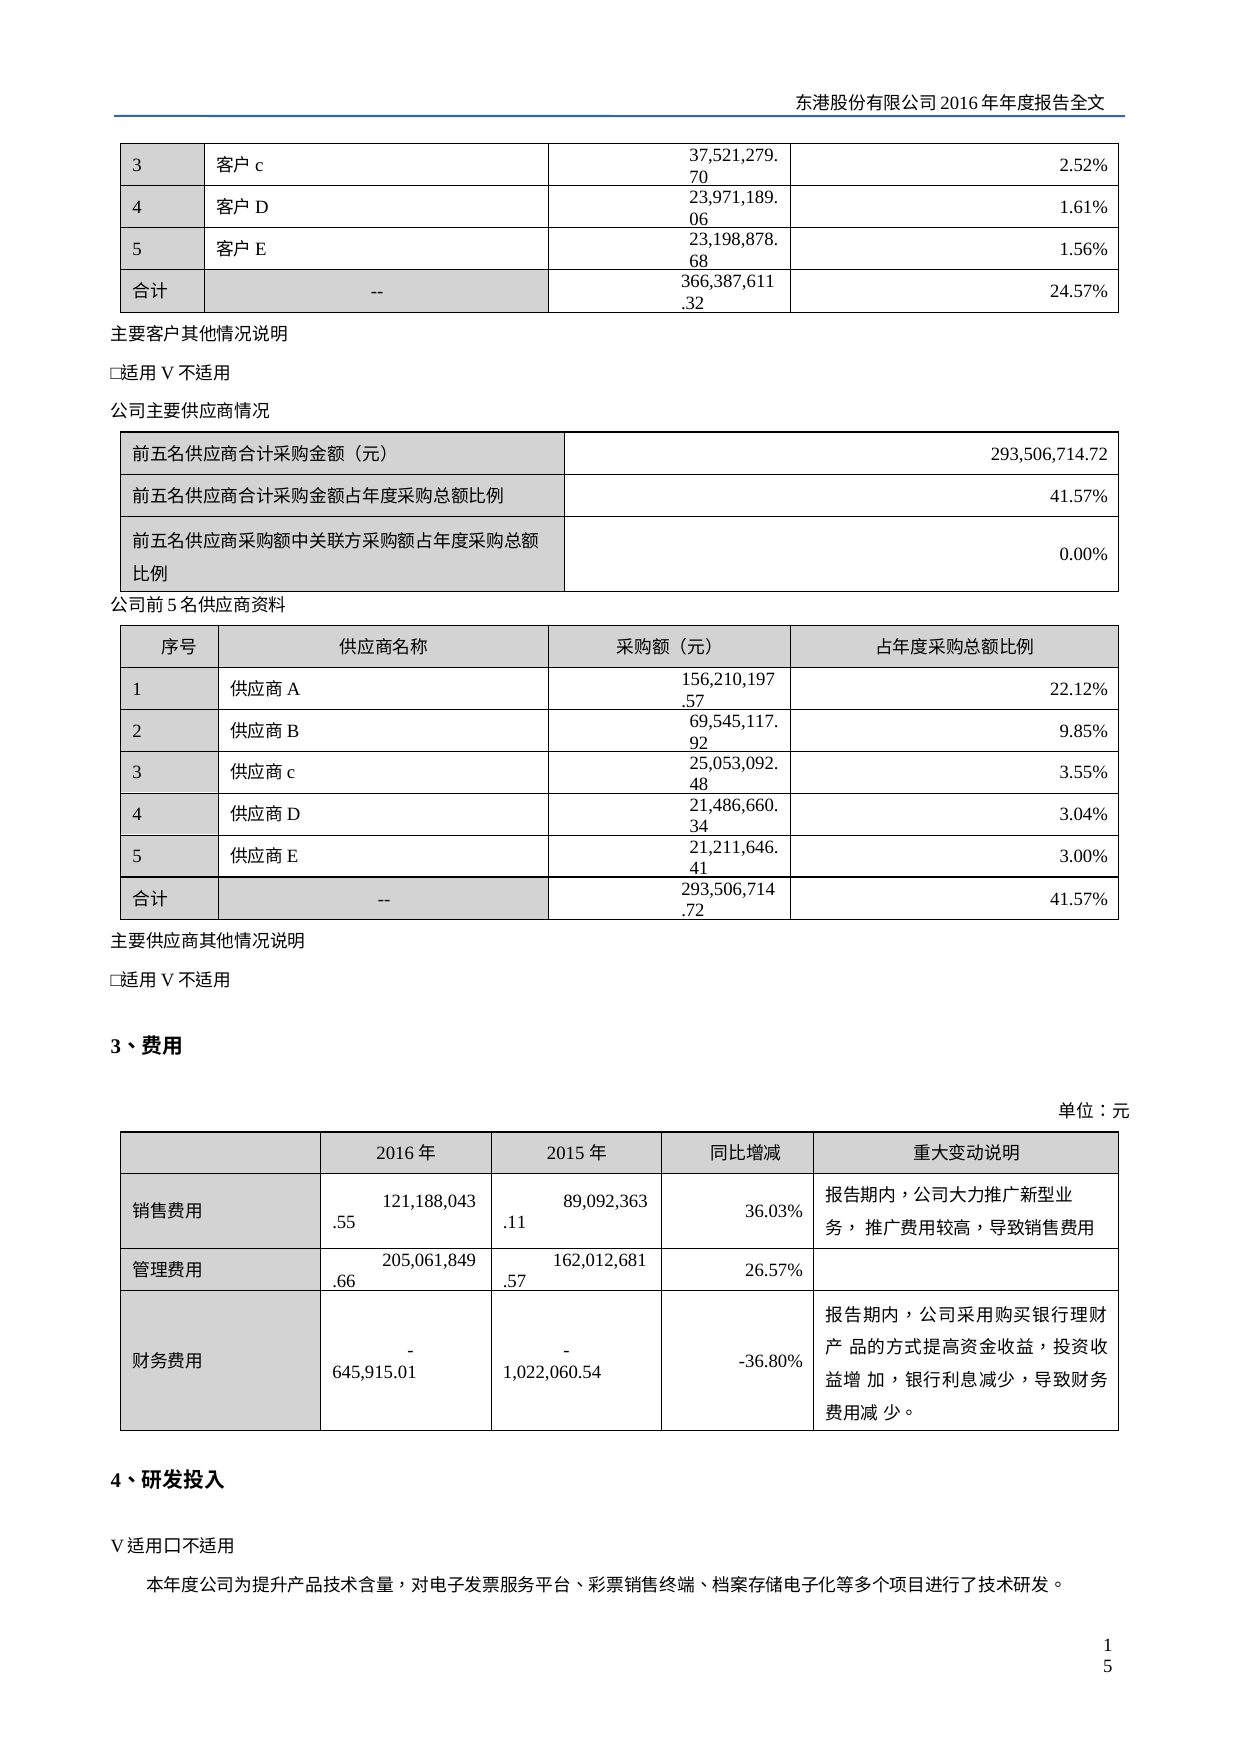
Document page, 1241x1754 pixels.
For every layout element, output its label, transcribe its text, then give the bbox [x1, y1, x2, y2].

table_cell 合计 [121, 878, 218, 919]
table_cell 财务费用 [121, 1291, 320, 1430]
table_header 2016 年 [321, 1133, 491, 1173]
table_cell 366,387,611.32 [549, 270, 790, 312]
table_cell 21,486,660.34 [549, 794, 790, 834]
table_cell 156,210,197.57 [549, 668, 790, 709]
table_cell 4 [121, 186, 204, 227]
table_cell 供应商D [219, 794, 548, 834]
table_cell -645,915.01 [321, 1291, 491, 1430]
table_header 前五名供应商合计采购金额（元） [121, 433, 564, 474]
table_cell 前五名供应商采购额中关联方采购额占年度采购总额 比例 [121, 517, 564, 591]
table_cell 36.03% [662, 1174, 813, 1248]
table_cell 供应商c [219, 752, 548, 792]
table_cell -- [219, 878, 548, 919]
table_cell 5 [121, 228, 204, 269]
table_cell -36.80% [662, 1291, 813, 1430]
table_cell 205,061,849.66 [321, 1249, 491, 1290]
table_header 重大变动说明 [814, 1133, 1118, 1173]
table_cell 报告期内，公司采用购买银行理财产 品的方式提高资金收益，投资收益增 加，银行利息减少，导致财务费用减 少。 [814, 1291, 1118, 1430]
table_cell 162,012,681.57 [492, 1249, 661, 1290]
table_header 同比增减 [662, 1133, 813, 1173]
table_header [121, 1133, 320, 1173]
table_cell 前五名供应商合计采购金额占年度采购总额比例 [121, 475, 564, 516]
table_cell -- [205, 270, 548, 312]
table_cell 供应商B [219, 710, 548, 751]
table_cell 合计 [121, 270, 204, 312]
table_cell 21,211,646.41 [549, 836, 790, 876]
table_cell 1.56% [791, 228, 1118, 269]
text 公司主要供应商情况 [110, 399, 1129, 423]
table_cell 23,971,189.06 [549, 186, 790, 227]
table_header 2015 年 [492, 1133, 661, 1173]
table_cell 1.61% [791, 186, 1118, 227]
text V适用口不适用 [110, 1533, 1129, 1558]
table_cell 供应商E [219, 836, 548, 876]
table_cell 客户D [205, 186, 548, 227]
table_cell 41.57% [791, 878, 1118, 919]
table_cell 3.00% [791, 836, 1118, 876]
table_cell 41.57% [565, 475, 1118, 516]
text 单位：元 [110, 1099, 1129, 1123]
table_cell 3 [121, 752, 218, 792]
table_header 占年度采购总额比例 [791, 626, 1118, 667]
text 公司前5名供应商资料 [110, 592, 1129, 616]
table_cell 管理费用 [121, 1249, 320, 1290]
table_header 采购额（元） [549, 626, 790, 667]
table_cell 26.57% [662, 1249, 813, 1290]
table_cell 4 [121, 794, 218, 834]
table_cell 22.12% [791, 668, 1118, 709]
table_header 3 [121, 144, 204, 185]
table_header 客户c [205, 144, 548, 185]
table_cell 89,092,363.11 [492, 1174, 661, 1248]
table_cell 报告期内，公司大力推广新型业务， 推广费用较高，导致销售费用增加。 [814, 1174, 1118, 1248]
table_cell 供应商A [219, 668, 548, 709]
table_cell 9.85% [791, 710, 1118, 751]
table_cell 23,198,878.68 [549, 228, 790, 269]
table_cell 3.04% [791, 794, 1118, 834]
table_cell 销售费用 [121, 1174, 320, 1248]
table_cell [814, 1249, 1118, 1290]
text 4、研发投入 [110, 1465, 1129, 1493]
table_cell -1,022,060.54 [492, 1291, 661, 1430]
table_cell 69,545,117.92 [549, 710, 790, 751]
text □适用V不适用 [110, 967, 1129, 991]
table_cell 5 [121, 836, 218, 876]
text 主要供应商其他情况说明 [110, 928, 1129, 952]
table_header 293,506,714.72 [565, 433, 1118, 474]
table_header 供应商名称 [219, 626, 548, 667]
table_cell 客户E [205, 228, 548, 269]
table_cell 3.55% [791, 752, 1118, 792]
text 3、费用 [110, 1031, 1129, 1059]
table_header 2.52% [791, 144, 1118, 185]
table_cell 1 [121, 668, 218, 709]
table_cell 2 [121, 710, 218, 751]
text 主要客户其他情况说明 [110, 321, 1129, 346]
table_cell 293,506,714.72 [549, 878, 790, 919]
table_header 37,521,279.70 [549, 144, 790, 185]
table_header 序号 [121, 626, 218, 667]
text 本年度公司为提升产品技术含量，对电子发票服务平台、彩票销售终端、档案存储电子化等多个项目进行了技术研发。 [110, 1573, 1129, 1597]
table_cell 24.57% [791, 270, 1118, 312]
text □适用V不适用 [110, 360, 1129, 384]
table_cell 25,053,092.48 [549, 752, 790, 792]
table_cell 0.00% [565, 517, 1118, 591]
table_cell 121,188,043.55 [321, 1174, 491, 1248]
